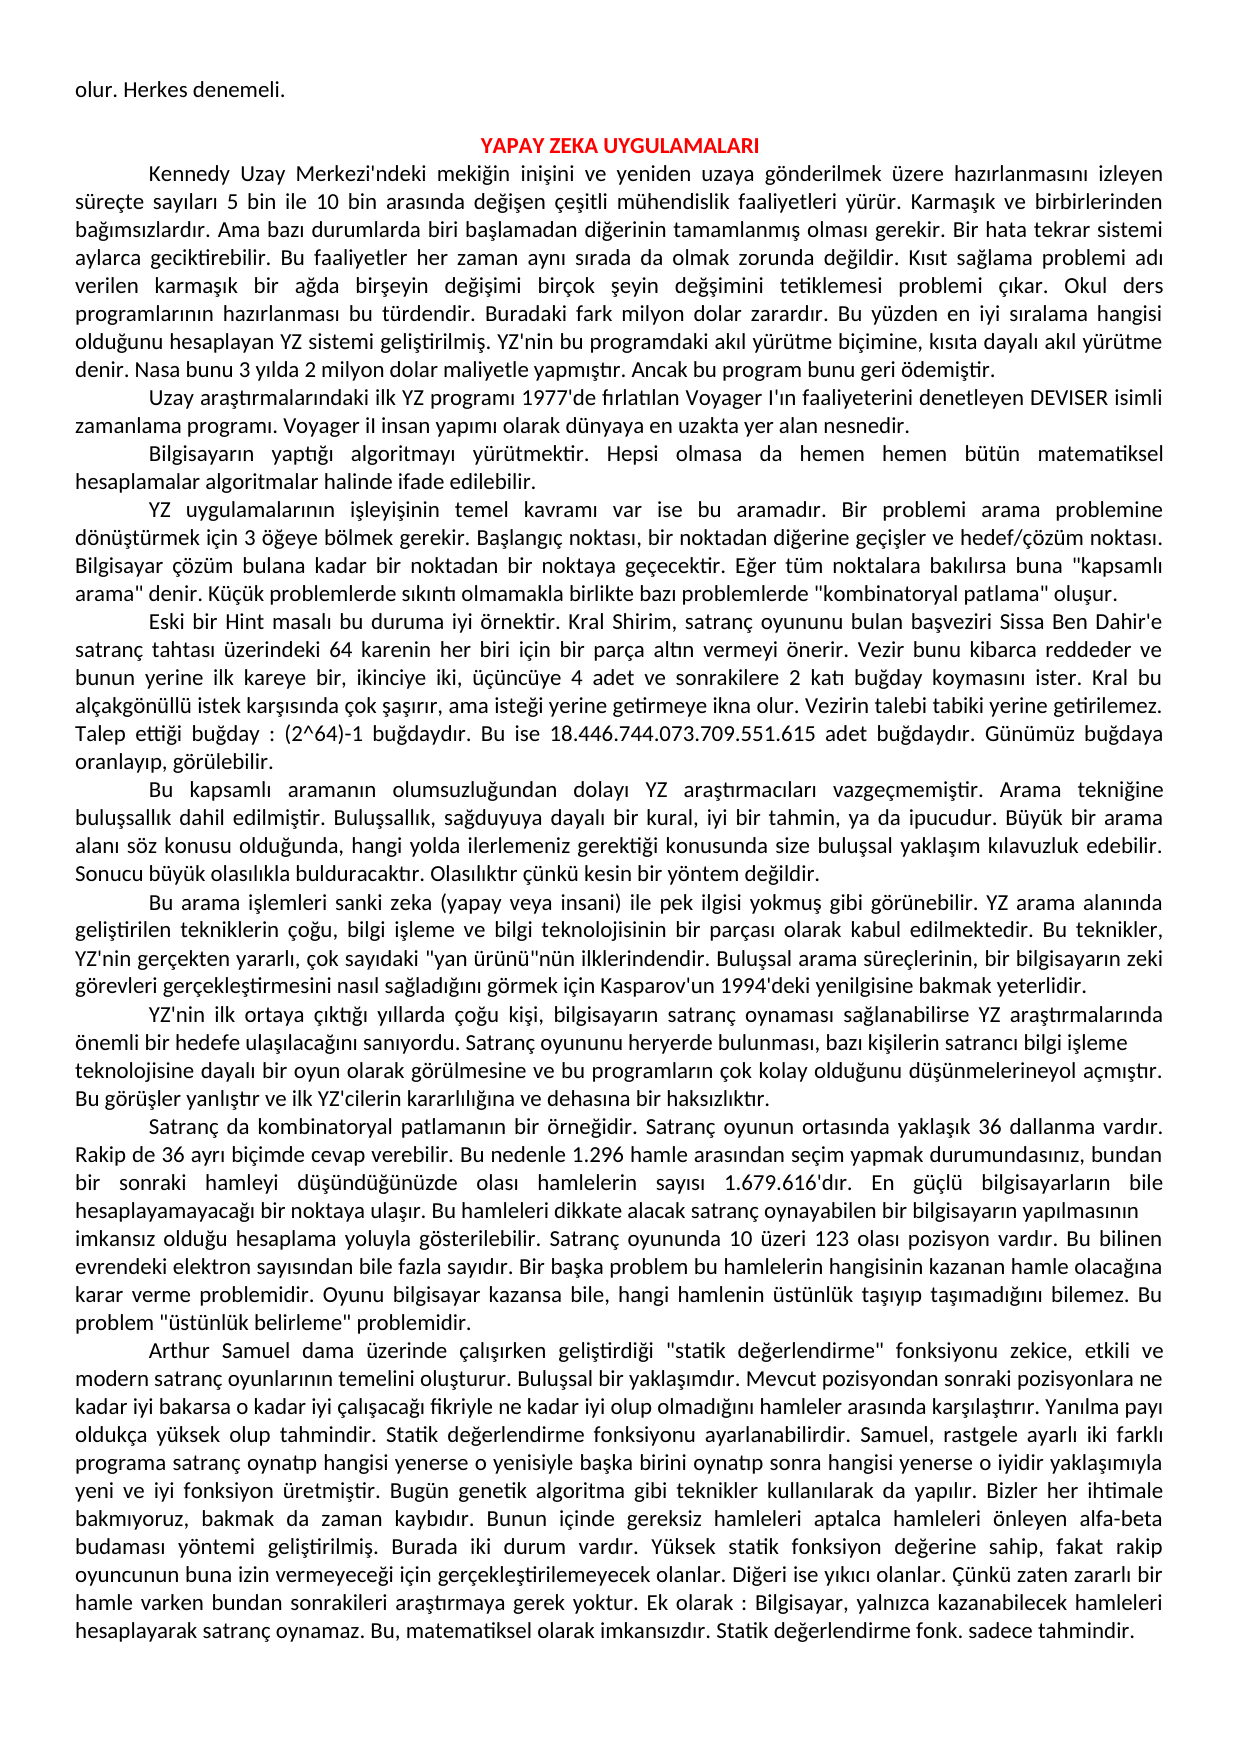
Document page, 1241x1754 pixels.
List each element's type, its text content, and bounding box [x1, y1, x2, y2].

text Bu arama işlemleri sanki zeka (yapay veya insani) ile pek ilgisi yokmuş gibi görünebilir. YZ arama alanında geliştirilen tekniklerin çoğu, bilgi işleme ve bilgi teknolojisinin bir parçası olarak kabul edilmektedir. Bu teknikler, YZ'nin gerçekten yararlı, çok sayıdaki "yan ürünü"nün ilklerindendir. Buluşsal arama süreçlerinin, bir bilgisayarın zeki görevleri gerçekleştirmesini nasıl sağladığını görmek için Kasparov'un 1994'deki yenilgisine bakmak yeterlidir. [75, 888, 1165, 1000]
text Bu kapsamlı aramanın olumsuzluğundan dolayı YZ araştırmacıları vazgeçmemiştir. Arama tekniğine buluşsallık dahil edilmiştir. Buluşsallık, sağduyuya dayalı bir kural, iyi bir tahmin, ya da ipucudur. Büyük bir arama alanı söz konusu olduğunda, hangi yolda ilerlemeniz gerektiği konusunda size buluşsal yaklaşım kılavuzluk edebilir. Sonucu büyük olasılıkla bulduracaktır. Olasılıktır çünkü kesin bir yöntem değildir. [75, 776, 1165, 888]
text olur. Herkes denemeli. [75, 75, 1165, 103]
text YZ'nin ilk ortaya çıktığı yıllarda çoğu kişi, bilgisayarın satranç oynaması sağlanabilirse YZ araştırmalarında önemli bir hedefe ulaşılacağını sanıyordu. Satranç oyununu heryerde bulunması, bazı kişilerin satrancı bilgi işleme [75, 1000, 1165, 1056]
text Eski bir Hint masalı bu duruma iyi örnektir. Kral Shirim, satranç oyununu bulan başveziri Sissa Ben Dahir'e satranç tahtası üzerindeki 64 karenin her biri için bir parça altın vermeyi önerir. Vezir bunu kibarca reddeder ve bunun yerine ilk kareye bir, ikinciye iki, üçüncüye 4 adet ve sonrakilere 2 katı buğday koymasını ister. Kral bu alçakgönüllü istek karşısında çok şaşırır, ama isteği yerine getirmeye ikna olur. Vezirin talebi tabiki yerine getirilemez. Talep ettiği buğday : (2^64)-1 buğdaydır. Bu ise 18.446.744.073.709.551.615 adet buğdaydır. Günümüz buğdaya oranlayıp, görülebilir. [75, 607, 1165, 776]
text Satranç da kombinatoryal patlamanın bir örneğidir. Satranç oyunun ortasında yaklaşık 36 dallanma vardır. Rakip de 36 ayrı biçimde cevap verebilir. Bu nedenle 1.296 hamle arasından seçim yapmak durumundasınız, bundan bir sonraki hamleyi düşündüğünüzde olası hamlelerin sayısı 1.679.616'dır. En güçlü bilgisayarların bile hesaplayamayacağı bir noktaya ulaşır. Bu hamleleri dikkate alacak satranç oynayabilen bir bilgisayarın yapılmasının [75, 1112, 1165, 1224]
text Kennedy Uzay Merkezi'ndeki mekiğin inişini ve yeniden uzaya gönderilmek üzere hazırlanmasını izleyen süreçte sayıları 5 bin ile 10 bin arasında değişen çeşitli mühendislik faaliyetleri yürür. Karmaşık ve birbirlerinden bağımsızlardır. Ama bazı durumlarda biri başlamadan diğerinin tamamlanmış olması gerekir. Bir hata tekrar sistemi aylarca geciktirebilir. Bu faaliyetler her zaman aynı sırada da olmak zorunda değildir. Kısıt sağlama problemi adı verilen karmaşık bir ağda birşeyin değişimi birçok şeyin değşimini tetiklemesi problemi çıkar. Okul ders programlarının hazırlanması bu türdendir. Buradaki fark milyon dolar zarardır. Bu yüzden en iyi sıralama hangisi olduğunu hesaplayan YZ sistemi geliştirilmiş. YZ'nin bu programdaki akıl yürütme biçimine, kısıta dayalı akıl yürütme denir. Nasa bunu 3 yılda 2 milyon dolar maliyetle yapmıştır. Ancak bu program bunu geri ödemiştir. [75, 159, 1165, 383]
text teknolojisine dayalı bir oyun olarak görülmesine ve bu programların çok kolay olduğunu düşünmelerineyol açmıştır. Bu görüşler yanlıştır ve ilk YZ'cilerin kararlılığına ve dehasına bir haksızlıktır. [75, 1056, 1165, 1112]
text Uzay araştırmalarındaki ilk YZ programı 1977'de fırlatılan Voyager I'ın faaliyeterini denetleyen DEVISER isimli zamanlama programı. Voyager iI insan yapımı olarak dünyaya en uzakta yer alan nesnedir. [75, 383, 1165, 439]
text YZ uygulamalarının işleyişinin temel kavramı var ise bu aramadır. Bir problemi arama problemine dönüştürmek için 3 öğeye bölmek gerekir. Başlangıç noktası, bir noktadan diğerine geçişler ve hedef/çözüm noktası. Bilgisayar çözüm bulana kadar bir noktadan bir noktaya geçecektir. Eğer tüm noktalara bakılırsa buna "kapsamlı arama" denir. Küçük problemlerde sıkıntı olmamakla birlikte bazı problemlerde "kombinatoryal patlama" oluşur. [75, 495, 1165, 607]
text Bilgisayarın yaptığı algoritmayı yürütmektir. Hepsi olmasa da hemen hemen bütün matematiksel hesaplamalar algoritmalar halinde ifade edilebilir. [75, 439, 1165, 495]
text imkansız olduğu hesaplama yoluyla gösterilebilir. Satranç oyununda 10 üzeri 123 olası pozisyon vardır. Bu bilinen evrendeki elektron sayısından bile fazla sayıdır. Bir başka problem bu hamlelerin hangisinin kazanan hamle olacağına karar verme problemidir. Oyunu bilgisayar kazansa bile, hangi hamlenin üstünlük taşıyıp taşımadığını bilemez. Bu problem "üstünlük belirleme" problemidir. [75, 1224, 1165, 1336]
text Arthur Samuel dama üzerinde çalışırken geliştirdiği "statik değerlendirme" fonksiyonu zekice, etkili ve modern satranç oyunlarının temelini oluşturur. Buluşsal bir yaklaşımdır. Mevcut pozisyondan sonraki pozisyonlara ne kadar iyi bakarsa o kadar iyi çalışacağı fikriyle ne kadar iyi olup olmadığını hamleler arasında karşılaştırır. Yanılma payı oldukça yüksek olup tahmindir. Statik değerlendirme fonksiyonu ayarlanabilirdir. Samuel, rastgele ayarlı iki farklı programa satranç oynatıp hangisi yenerse o yenisiyle başka birini oynatıp sonra hangisi yenerse o iyidir yaklaşımıyla yeni ve iyi fonksiyon üretmiştir. Bugün genetik algoritma gibi teknikler kullanılarak da yapılır. Bizler her ihtimale bakmıyoruz, bakmak da zaman kaybıdır. Bunun içinde gereksiz hamleleri aptalca hamleleri önleyen alfa-beta budaması yöntemi geliştirilmiş. Burada iki durum vardır. Yüksek statik fonksiyon değerine sahip, fakat rakip oyuncunun buna izin vermeyeceği için gerçekleştirilemeyecek olanlar. Diğeri ise yıkıcı olanlar. Çünkü zaten zararlı bir hamle varken bundan sonrakileri araştırmaya gerek yoktur. Ek olarak : Bilgisayar, yalnızca kazanabilecek hamleleri hesaplayarak satranç oynamaz. Bu, matematiksel olarak imkansızdır. Statik değerlendirme fonk. sadece tahmindir. [75, 1336, 1165, 1644]
text YAPAY ZEKA UYGULAMALARI [75, 131, 1165, 159]
